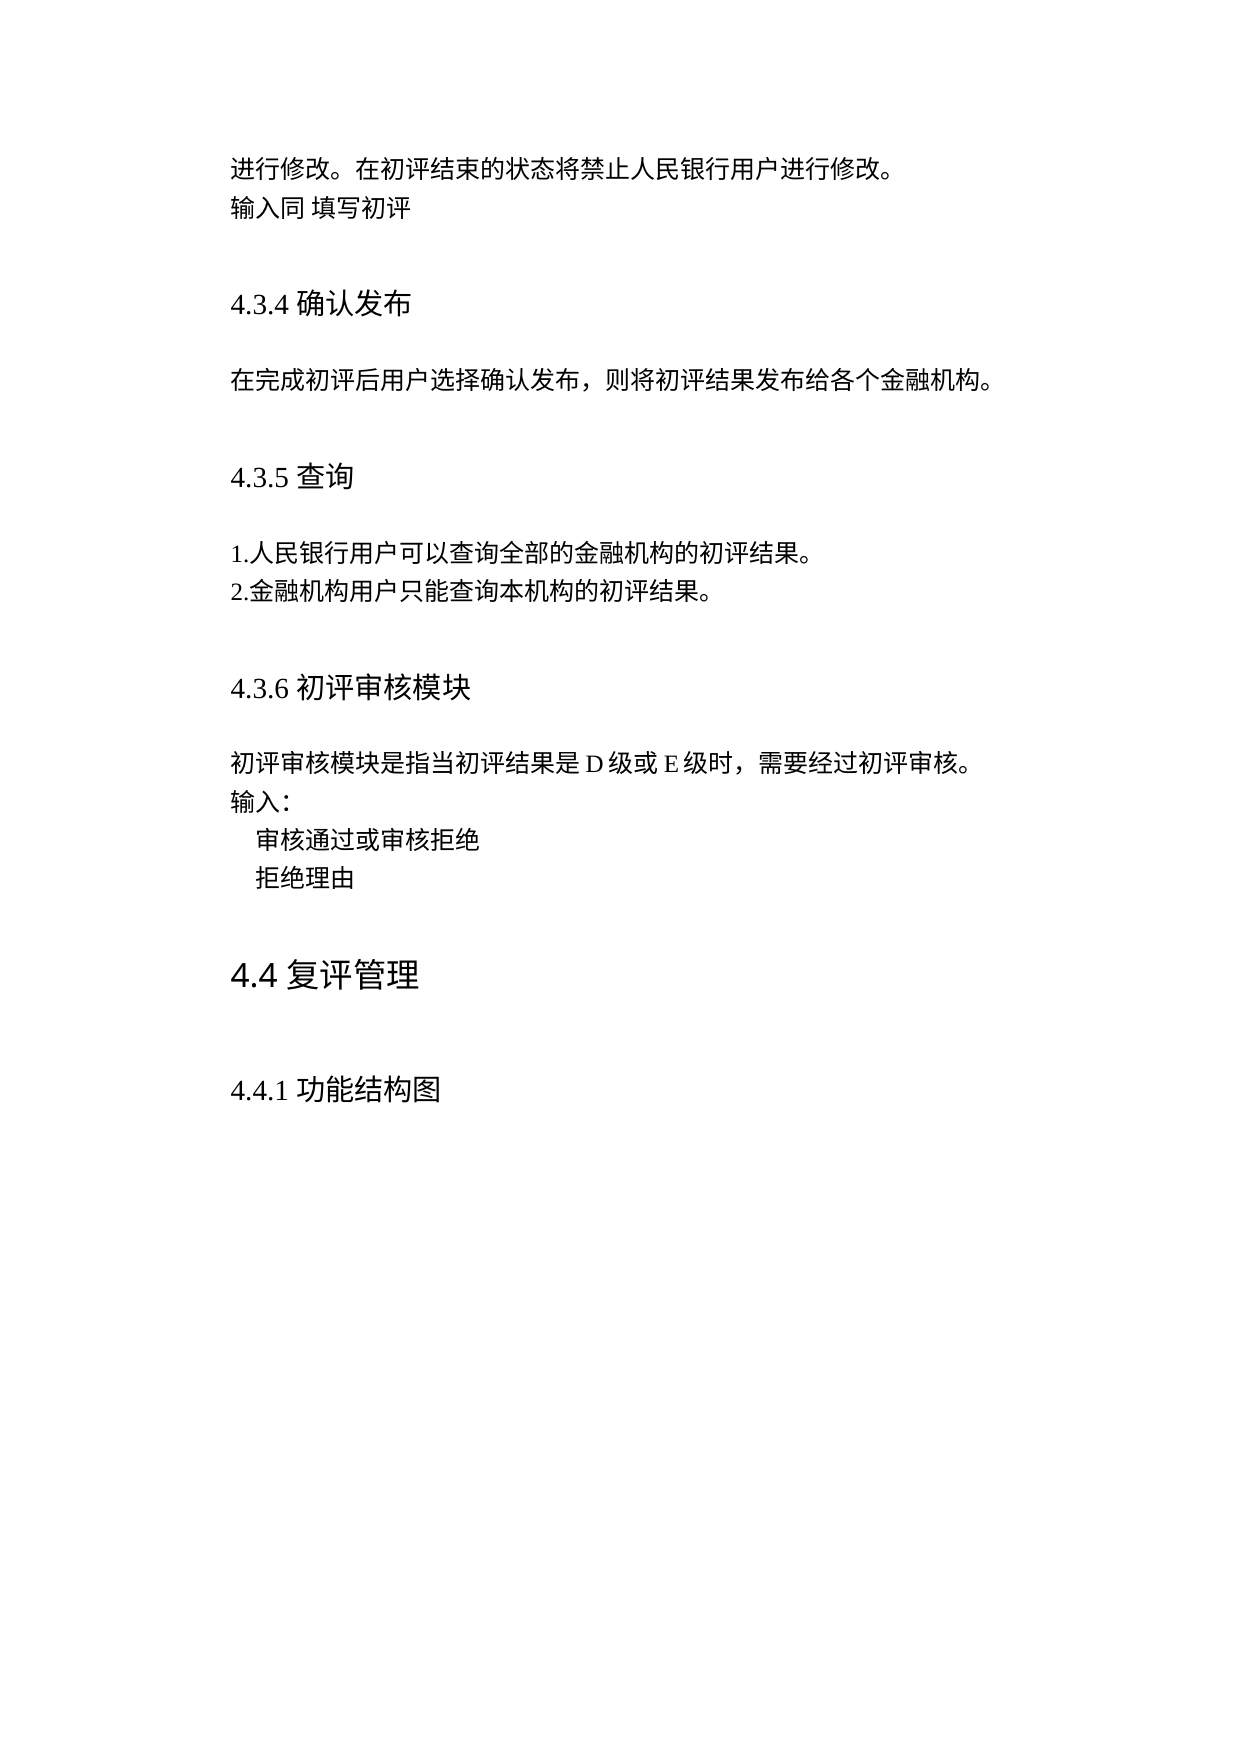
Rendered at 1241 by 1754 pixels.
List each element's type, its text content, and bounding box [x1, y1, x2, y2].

subtitle 4.4 复评管理 [230, 934, 1122, 1011]
text 拒绝理由 [230, 858, 1122, 896]
subtitle 4.3.5 查询 [230, 436, 1122, 513]
text 审核通过或审核拒绝 [230, 819, 1122, 858]
text 输入同 填写初评 [230, 187, 1122, 225]
text 在完成初评后用户选择确认发布，则将初评结果发布给各个金融机构。 [230, 359, 1122, 398]
text 1.人民银行用户可以查询全部的金融机构的初评结果。 [230, 532, 1122, 570]
text 输入： [230, 781, 1122, 819]
text 初评审核模块是指当初评结果是D级或E级时，需要经过初评审核。 [230, 743, 1122, 781]
subtitle 4.3.4 确认发布 [230, 264, 1122, 340]
subtitle 4.4.1 功能结构图 [230, 1049, 1122, 1126]
text 2.初评结果是需要经过初评审核模块时，在待复核的状态是允许人民银行的用户进行修改。在初评结束的状态将禁止人民银行用户进行修改。 [230, 149, 1122, 187]
text 2.金融机构用户只能查询本机构的初评结果。 [230, 570, 1122, 609]
subtitle 4.3.6 初评审核模块 [230, 647, 1122, 724]
